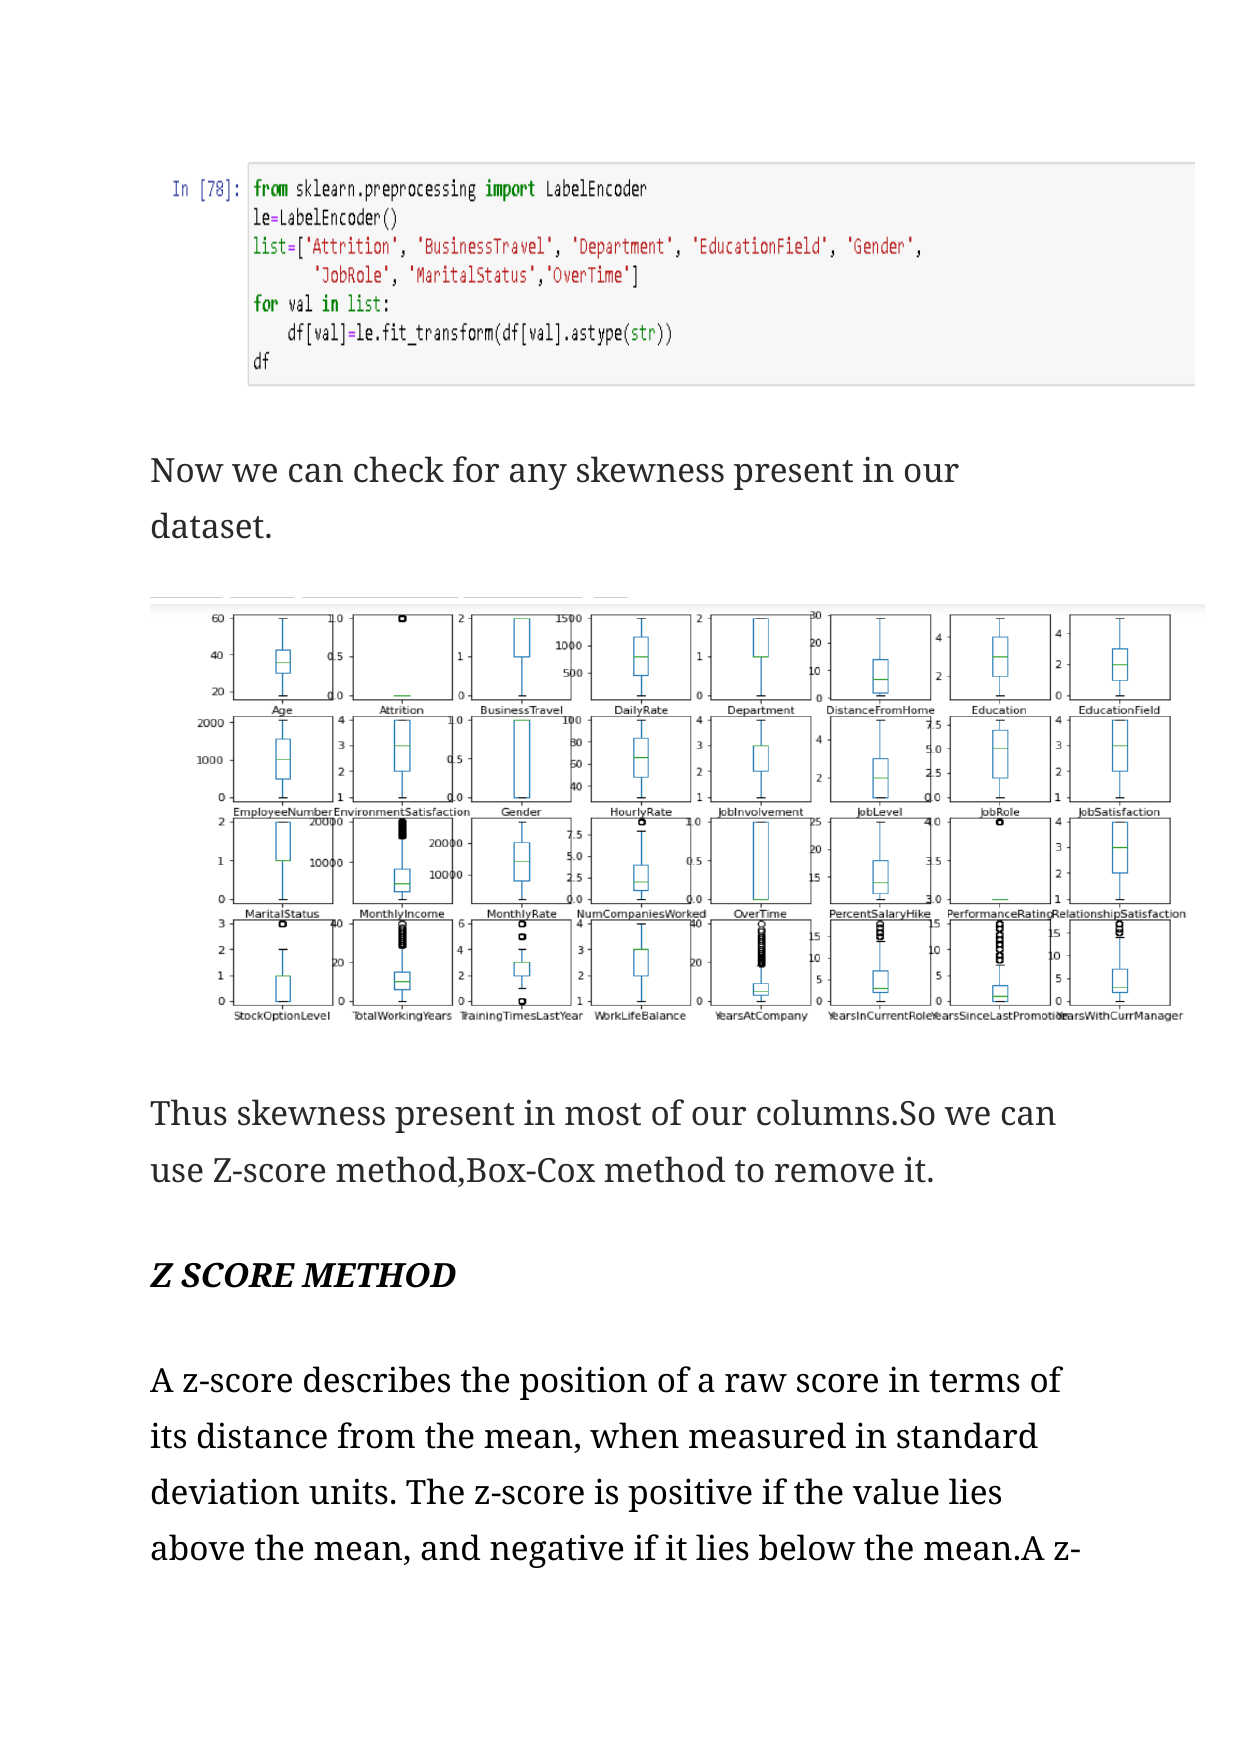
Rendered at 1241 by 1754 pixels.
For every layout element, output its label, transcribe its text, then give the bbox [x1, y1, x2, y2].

picture [150, 150, 1196, 388]
picture [150, 597, 1206, 1031]
subtitle Thus skewness present in most of our columns.So we can use Z-score method,Box-Cox method to remove it. [150, 1079, 1090, 1192]
subtitle Z SCORE METHOD [150, 1241, 1090, 1297]
subtitle Now we can check for any skewness present in our dataset. [150, 436, 1090, 549]
